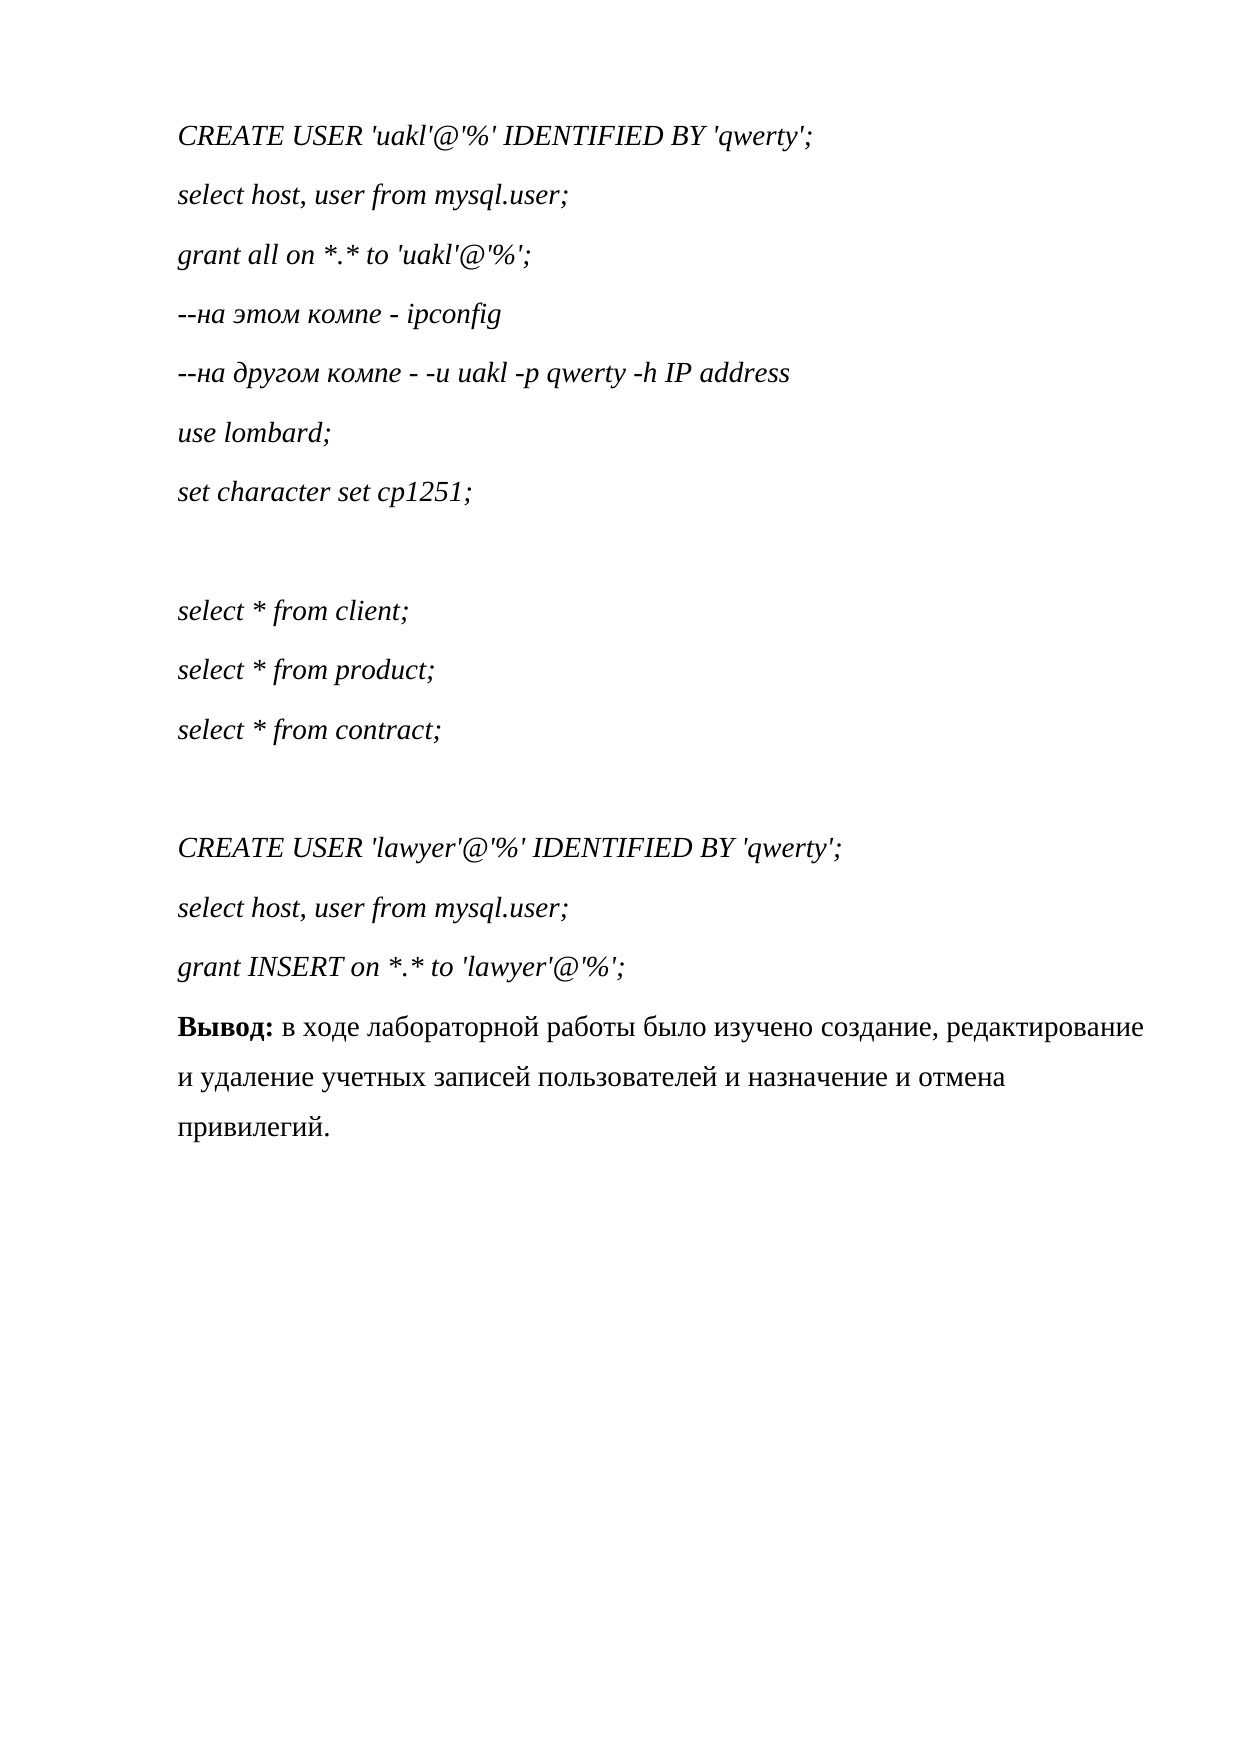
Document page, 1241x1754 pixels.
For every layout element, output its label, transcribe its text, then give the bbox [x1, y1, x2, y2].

text set character set cp1251; [177, 474, 1152, 508]
text CREATE USER 'uakl'@'%' IDENTIFIED BY 'qwerty'; [177, 118, 1152, 152]
text select * from contract; [177, 712, 1152, 745]
text select * from client; [177, 593, 1152, 627]
text grant INSERT on *.* to 'lawyer'@'%'; [177, 949, 1152, 983]
text select host, user from mysql.user; [177, 890, 1152, 923]
text --на другом компе - -u uakl -p qwerty -h IP address [177, 356, 1152, 389]
text CREATE USER 'lawyer'@'%' IDENTIFIED BY 'qwerty'; [177, 831, 1152, 864]
text grant all on *.* to 'uakl'@'%'; [177, 237, 1152, 270]
text use lombard; [177, 415, 1152, 448]
text select host, user from mysql.user; [177, 177, 1152, 211]
text Вывод: в ходе лабораторной работы было изучено создание, редактирование и удаление учетных записей пользователей и назначение и отмена привилегий. [177, 1009, 1152, 1143]
text --на этом компе - ipconfig [177, 296, 1152, 330]
text select * from product; [177, 652, 1152, 686]
